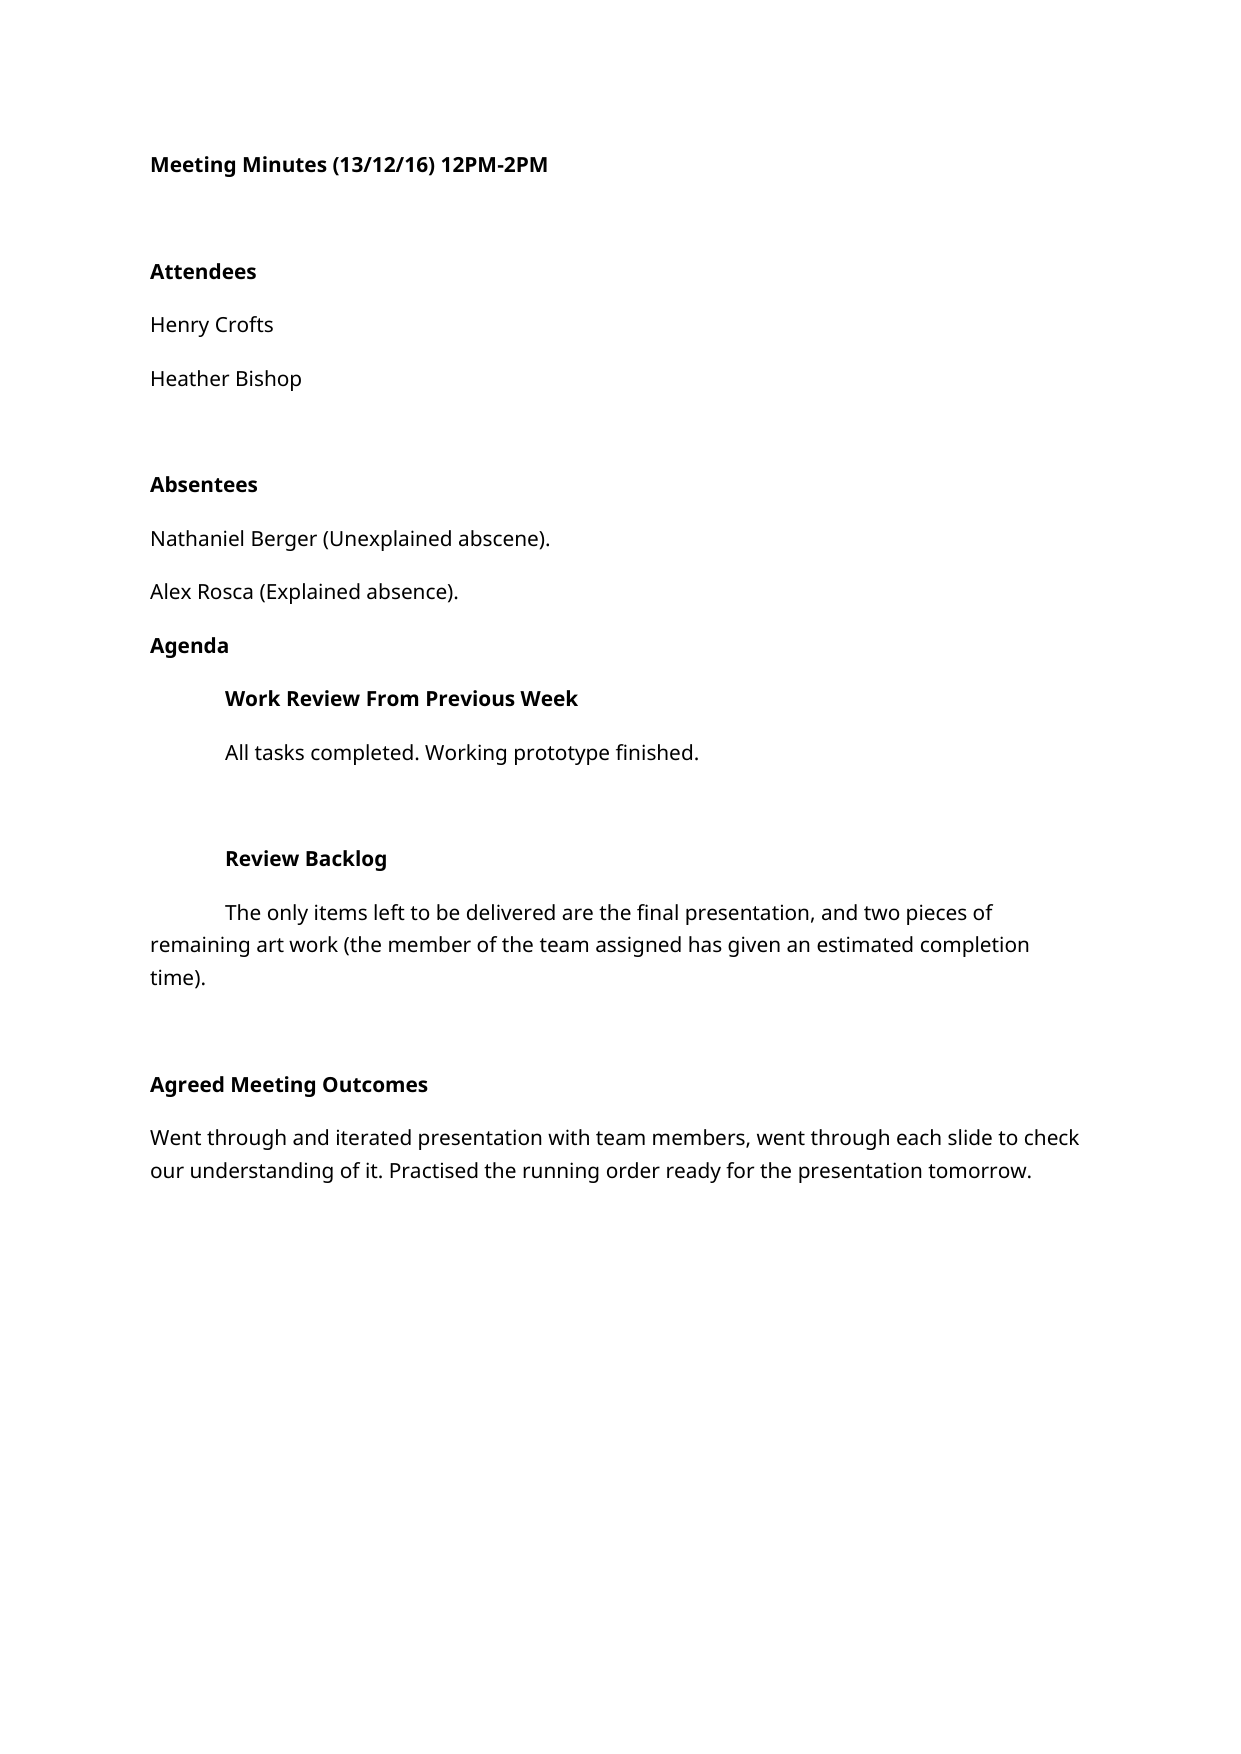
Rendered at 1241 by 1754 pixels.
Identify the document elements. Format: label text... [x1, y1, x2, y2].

text Meeting Minutes (13/12/16) 12PM-2PM [150, 150, 1090, 178]
text All tasks completed. Working prototype finished. [150, 738, 1090, 766]
text Henry Crofts [150, 310, 1090, 339]
text Review Backlog [150, 844, 1090, 873]
text Alex Rosca (Explained absence). [150, 577, 1090, 606]
text Went through and iterated presentation with team members, went through each slide to check our understanding of it. Practised the running order ready for the presentation tomorrow. [150, 1123, 1090, 1184]
text Work Review From Previous Week [150, 684, 1090, 713]
text Agenda [150, 631, 1090, 659]
text Nathaniel Berger (Unexplained abscene). [150, 524, 1090, 552]
text Attendees [150, 257, 1090, 285]
text Absentees [150, 471, 1090, 499]
text The only items left to be delivered are the final presentation, and two pieces of remaining art work (the member of the team assigned has given an estimated completion time). [150, 898, 1090, 991]
text Heather Bishop [150, 364, 1090, 392]
text Agreed Meeting Outcomes [150, 1070, 1090, 1098]
